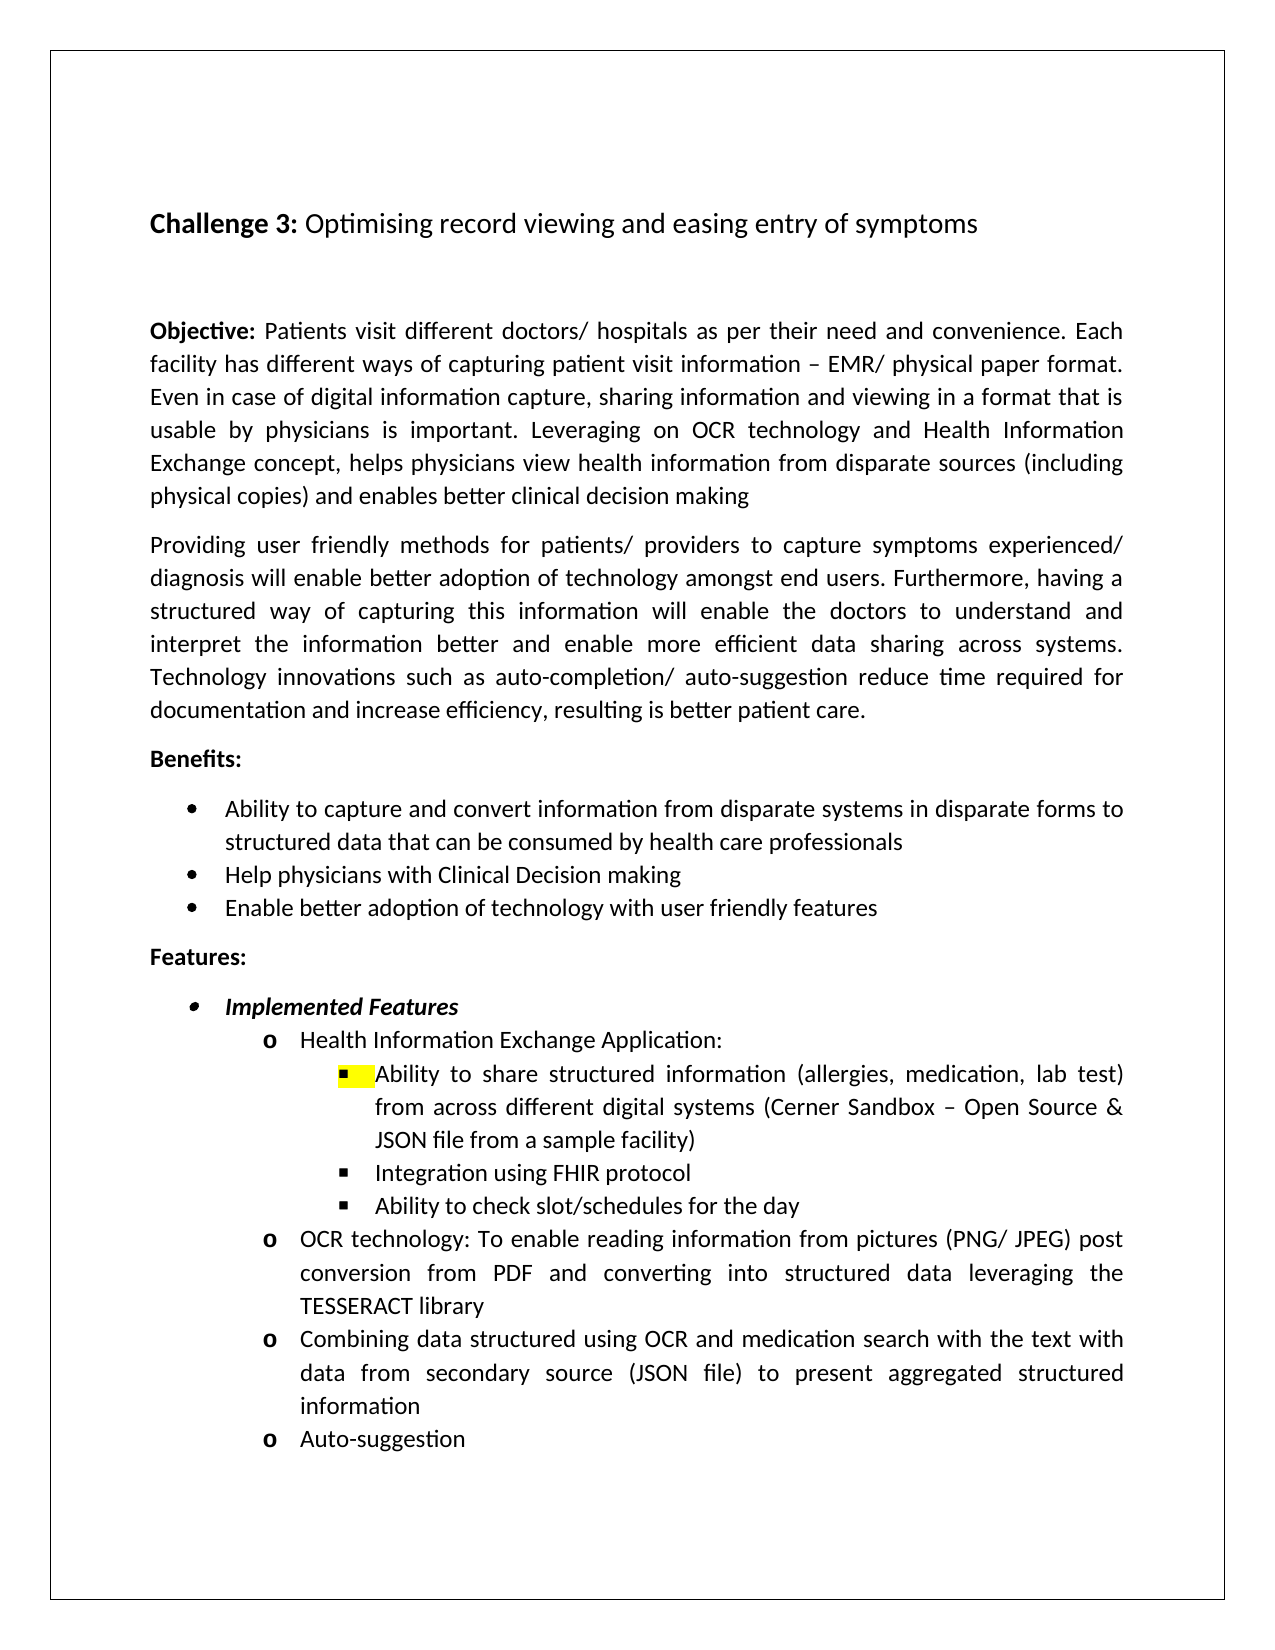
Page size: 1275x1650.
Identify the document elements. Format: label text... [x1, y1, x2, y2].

list Ability to capture and convert information from disparate systems in disparate forms to structured data that can be consumed by health care professionals [187, 793, 1125, 857]
list Auto-suggestion [262, 1423, 1125, 1455]
list Implemented Features [187, 991, 1125, 1022]
list Combining data structured using OCR and medication search with the text with data from secondary source (JSON file) to present aggregated structured information [262, 1323, 1125, 1421]
list Help physicians with Clinical Decision making [187, 859, 1125, 889]
text Benefits: [150, 744, 1125, 774]
list Enable better adoption of technology with user friendly features [187, 892, 1125, 922]
text Objective: Patients visit different doctors/ hospitals as per their need and convenience. Each facility has different ways of capturing patient visit information – EMR/ physical paper format. Even in case of digital information capture, sharing information and viewing in a format that is usable by physicians is important. Leveraging on OCR technology and Health Information Exchange concept, helps physicians view health information from disparate sources (including physical copies) and enables better clinical decision making [150, 315, 1125, 510]
list Ability to share structured information (allergies, medication, lab test) from across different digital systems (Cerner Sandbox – Open Source & JSON file from a sample facility) [337, 1058, 1125, 1155]
text Providing user friendly methods for patients/ providers to capture symptoms experienced/ diagnosis will enable better adoption of technology amongst end users. Furthermore, having a structured way of capturing this information will enable the doctors to understand and interpret the information better and enable more efficient data sharing across systems. Technology innovations such as auto-completion/ auto-suggestion reduce time required for documentation and increase efficiency, resulting is better patient care. [150, 529, 1125, 724]
list OCR technology: To enable reading information from pictures (PNG/ JPEG) post conversion from PDF and converting into structured data leveraging the TESSERACT library [262, 1223, 1125, 1321]
list Ability to check slot/schedules for the day [337, 1190, 1125, 1221]
text Challenge 3: Optimising record viewing and easing entry of symptoms [150, 205, 1125, 241]
list Integration using FHIR protocol [337, 1157, 1125, 1188]
list Health Information Exchange Application: [262, 1024, 1125, 1056]
text Features: [150, 942, 1125, 972]
